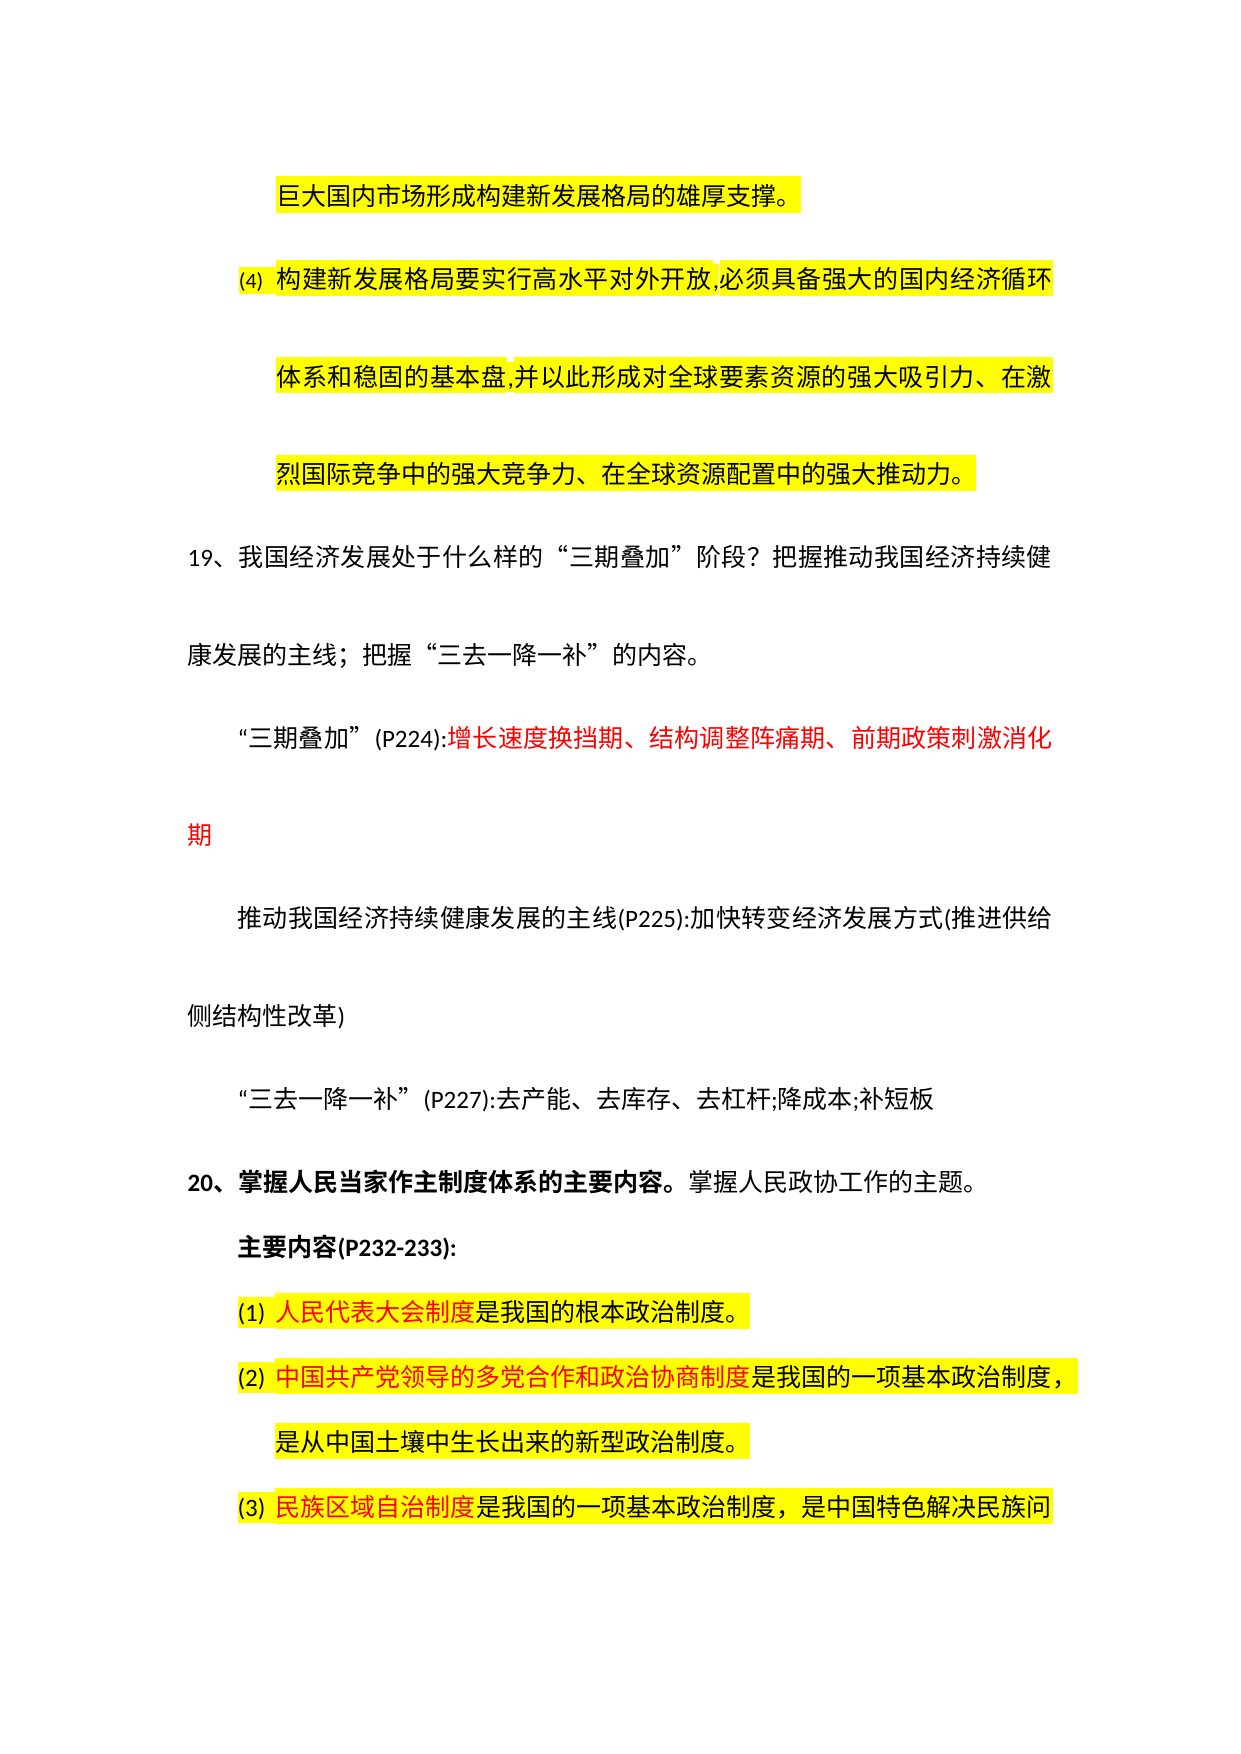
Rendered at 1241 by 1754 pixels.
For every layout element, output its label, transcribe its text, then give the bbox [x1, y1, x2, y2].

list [237, 1473, 1053, 1538]
text “三去一降一补”(P227):去产能、去库存、去杠杆;降成本;补短板 [187, 1065, 1053, 1130]
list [239, 162, 1053, 227]
list 构建新发展格局要实行高水平对外开放,必须具备强大的国内经济循环体系和稳固的基本盘,并以此形成对全球要素资源的强大吸引力、在激烈国际竞争中的强大竞争力、在全球资源配置中的强大推动力。 [239, 245, 1053, 505]
text 20、掌握人民当家作主制度体系的主要内容。掌握人民政协工作的主题。 [187, 1148, 1053, 1213]
text 主要内容(P232-233): [187, 1213, 1053, 1278]
text “三期叠加”(P224):增长速度换挡期、结构调整阵痛期、前期政策刺激消化期 [187, 704, 1053, 866]
text 19、我国经济发展处于什么样的“三期叠加”阶段？把握推动我国经济持续健康发展的主线；把握“三去一降一补”的内容。 [187, 523, 1053, 686]
text 推动我国经济持续健康发展的主线(P225):加快转变经济发展方式(推进供给侧结构性改革) [187, 884, 1053, 1047]
list 中国共产党领导的多党合作和政治协商制度是我国的一项基本政治制度，是从中国土壤中生长出来的新型政治制度。 [237, 1343, 1053, 1473]
list 人民代表大会制度是我国的根本政治制度。 [237, 1278, 1053, 1343]
